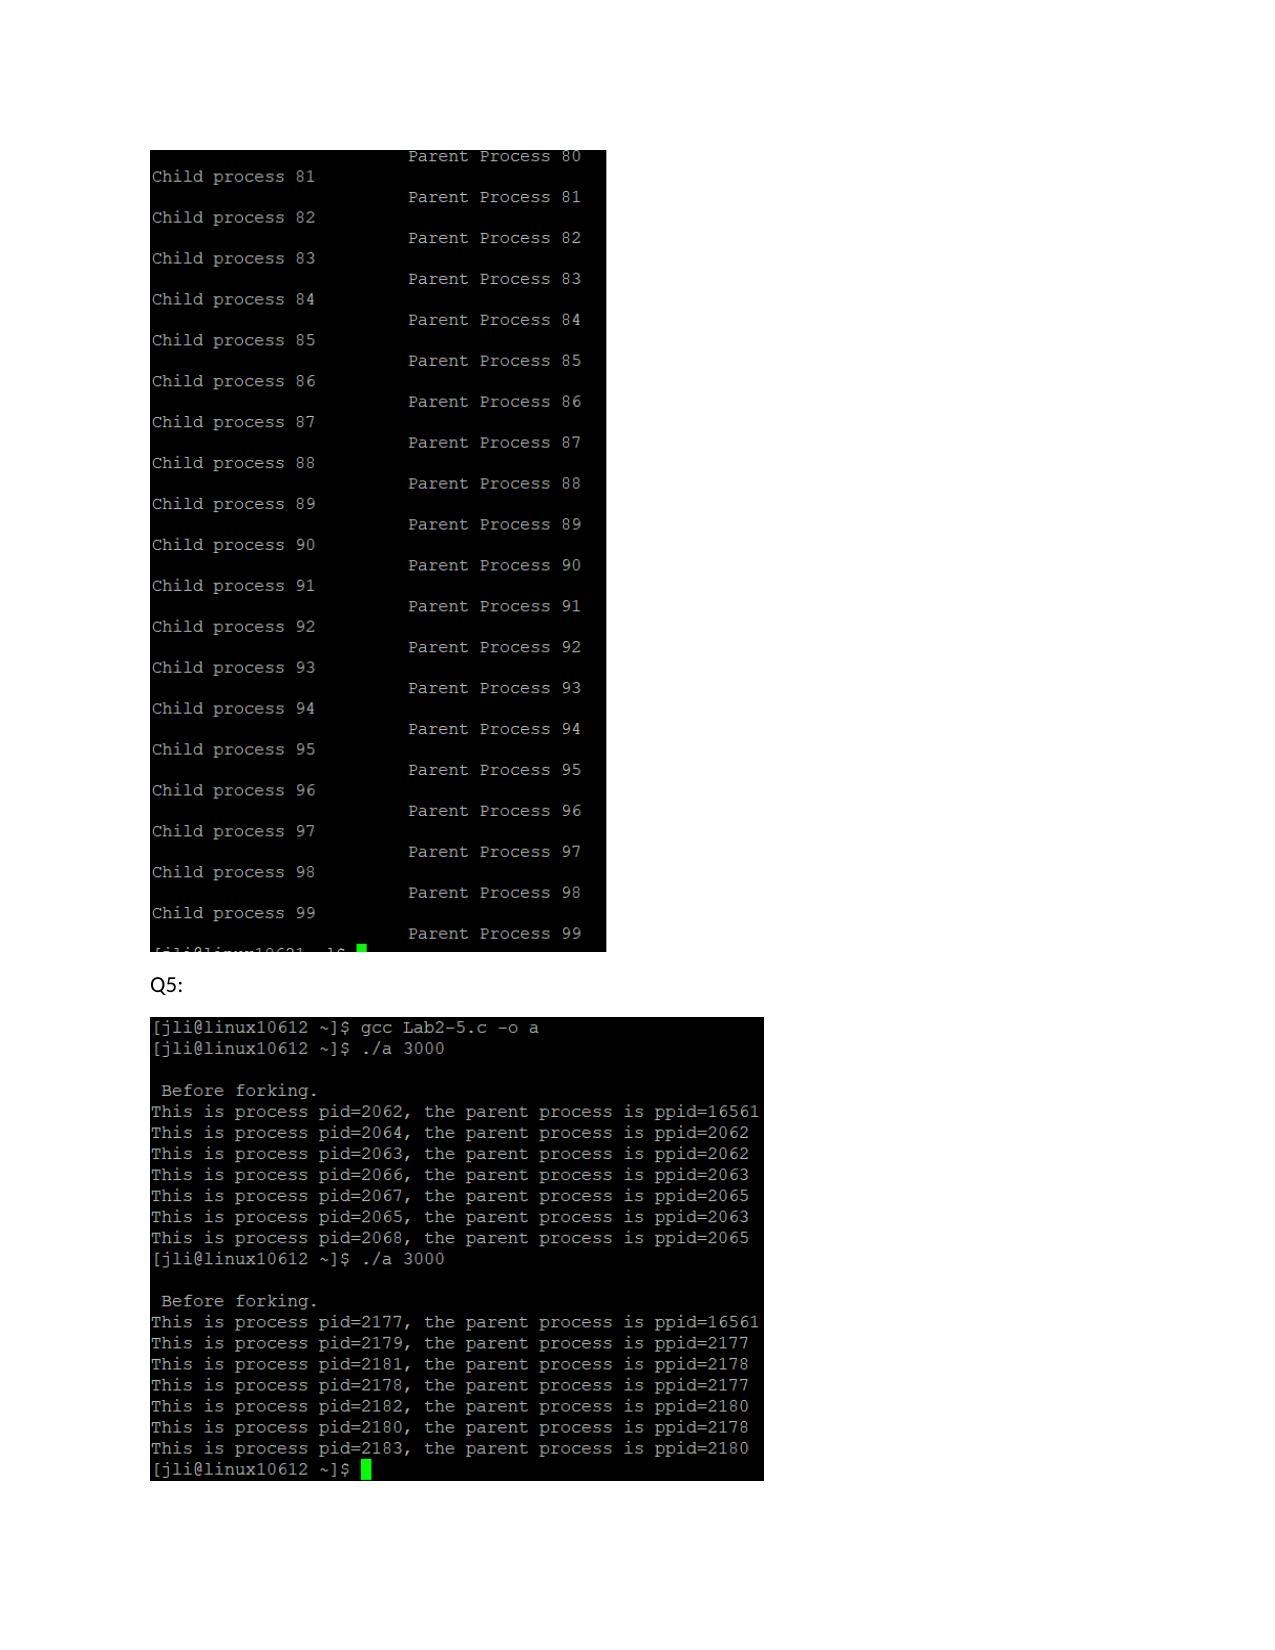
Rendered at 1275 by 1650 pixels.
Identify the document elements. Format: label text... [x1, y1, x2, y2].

picture [150, 1017, 764, 1481]
text Q5: [150, 970, 1125, 998]
picture [150, 150, 607, 952]
